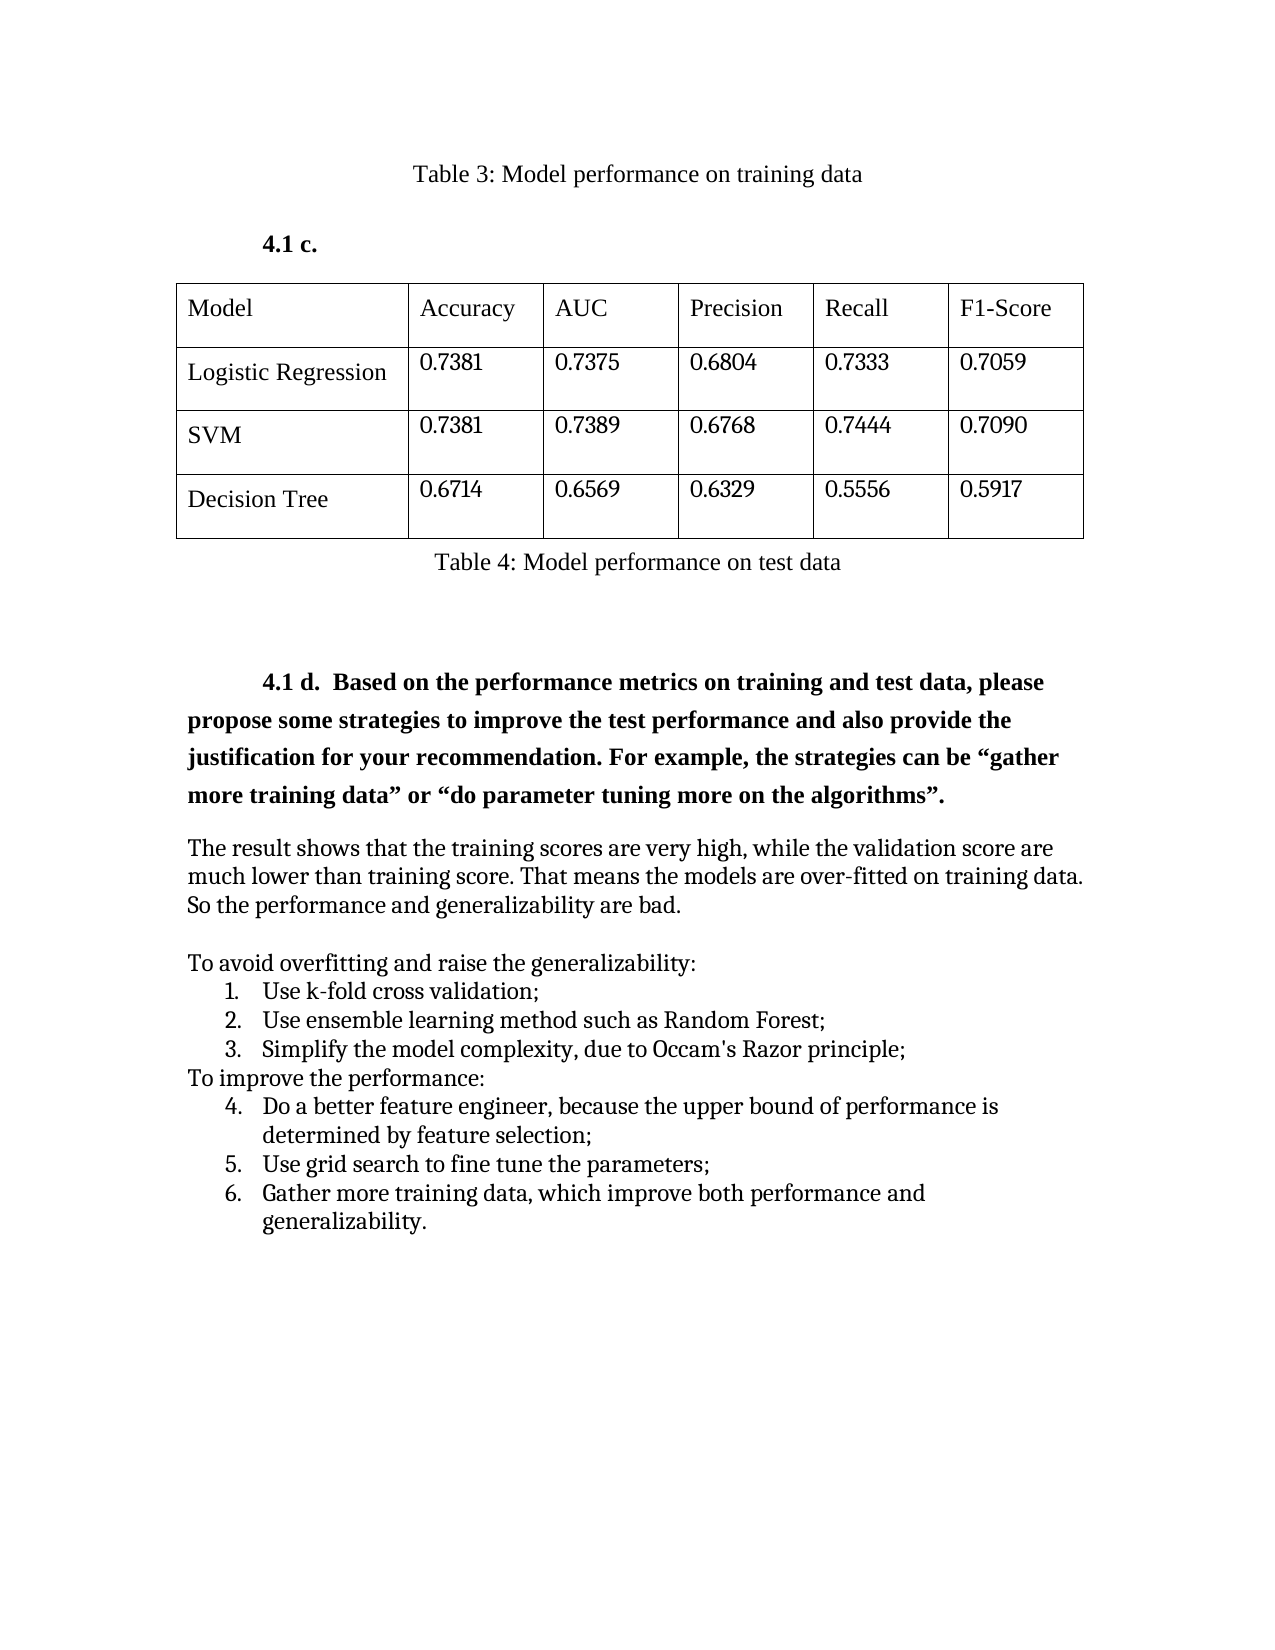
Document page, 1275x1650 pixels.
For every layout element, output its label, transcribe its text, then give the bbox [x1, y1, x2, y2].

table_header F1-Score [949, 284, 1083, 347]
table_cell SVM [177, 411, 408, 474]
table_cell 0.6569 [544, 475, 678, 537]
text The result shows that the training scores are very high, while the validation score are much lower than training score. That means the models are over-fitted on training data. So the performance and generalizability are bad. [187, 833, 1087, 920]
text To improve the performance: [187, 1063, 1087, 1092]
text Table 3: Model performance on training data [187, 150, 1087, 187]
table_header AUC [544, 284, 678, 347]
list Use grid search to fine tune the parameters; [225, 1150, 1087, 1178]
list Simplify the model complexity, due to Occam's Razor principle; [225, 1035, 1087, 1063]
table_cell Decision Tree [177, 475, 408, 537]
table_cell 0.7090 [949, 411, 1083, 474]
table_cell 0.7381 [409, 348, 543, 410]
table_header Accuracy [409, 284, 543, 347]
table_cell 0.7375 [544, 348, 678, 410]
table_cell 0.7389 [544, 411, 678, 474]
table_cell 0.7444 [814, 411, 948, 474]
table_header Model [177, 284, 408, 347]
list Use ensemble learning method such as Random Forest; [225, 1006, 1087, 1035]
table_header Precision [679, 284, 813, 347]
table_cell 0.6804 [679, 348, 813, 410]
table_cell 0.5917 [949, 475, 1083, 537]
table_header Recall [814, 284, 948, 347]
table_cell Logistic Regression [177, 348, 408, 410]
list Do a better feature engineer, because the upper bound of performance is determined by feature selection; [225, 1092, 1087, 1150]
text 4.1 c. [187, 212, 1087, 258]
table_cell 0.6714 [409, 475, 543, 537]
list Use k-fold cross validation; [225, 977, 1087, 1006]
text Table 4: Model performance on test data [187, 538, 1087, 576]
text To avoid overfitting and raise the generalizability: [187, 948, 1087, 977]
list Gather more training data, which improve both performance and generalizability. [225, 1178, 1087, 1236]
table_cell 0.6768 [679, 411, 813, 474]
table_cell 0.7333 [814, 348, 948, 410]
text 4.1 d. Based on the performance metrics on training and test data, please propose some strategies to improve the test performance and also provide the justification for your recommendation. For example, the strategies can be “gather more training data” or “do parameter tuning more on the algorithms”. [187, 658, 1087, 808]
table_cell 0.6329 [679, 475, 813, 537]
table_cell 0.5556 [814, 475, 948, 537]
table_cell 0.7059 [949, 348, 1083, 410]
table_cell 0.7381 [409, 411, 543, 474]
